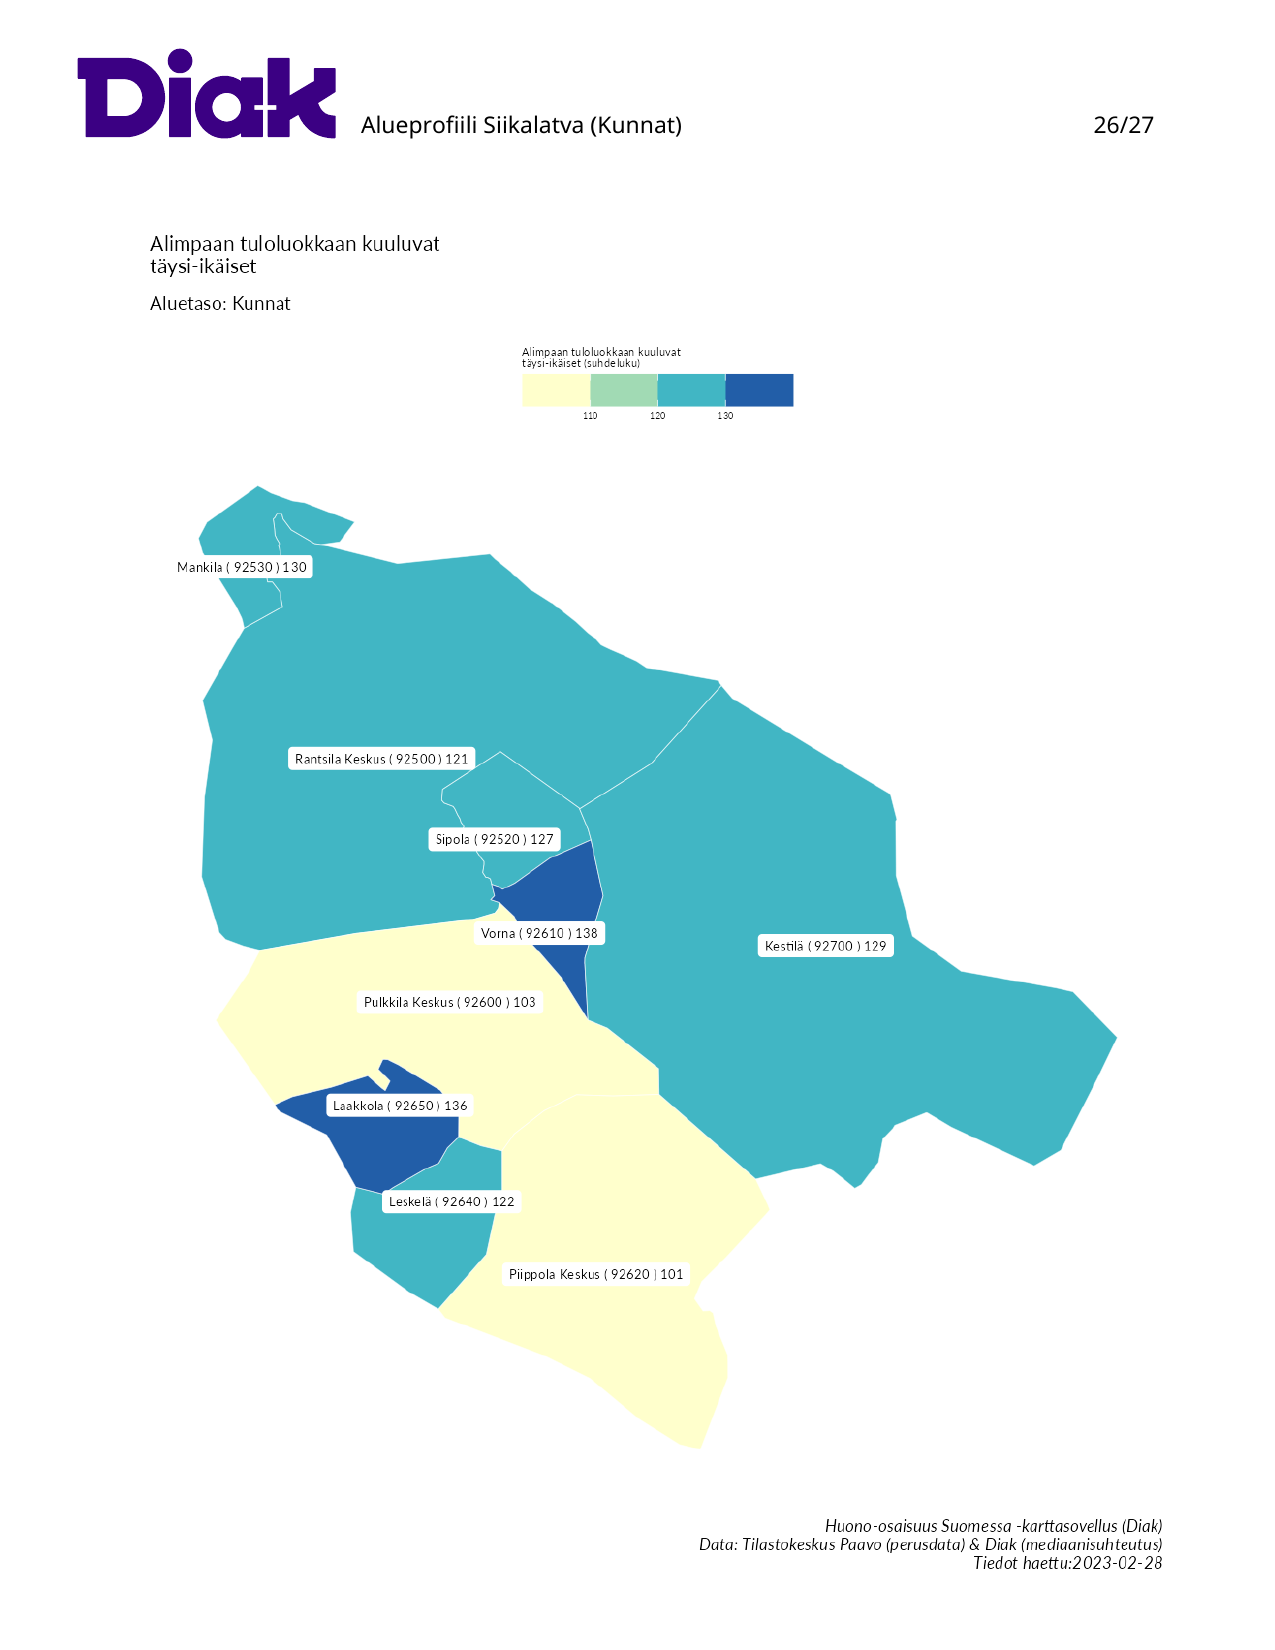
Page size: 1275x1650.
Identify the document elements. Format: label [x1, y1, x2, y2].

picture [93, 172, 1219, 1576]
